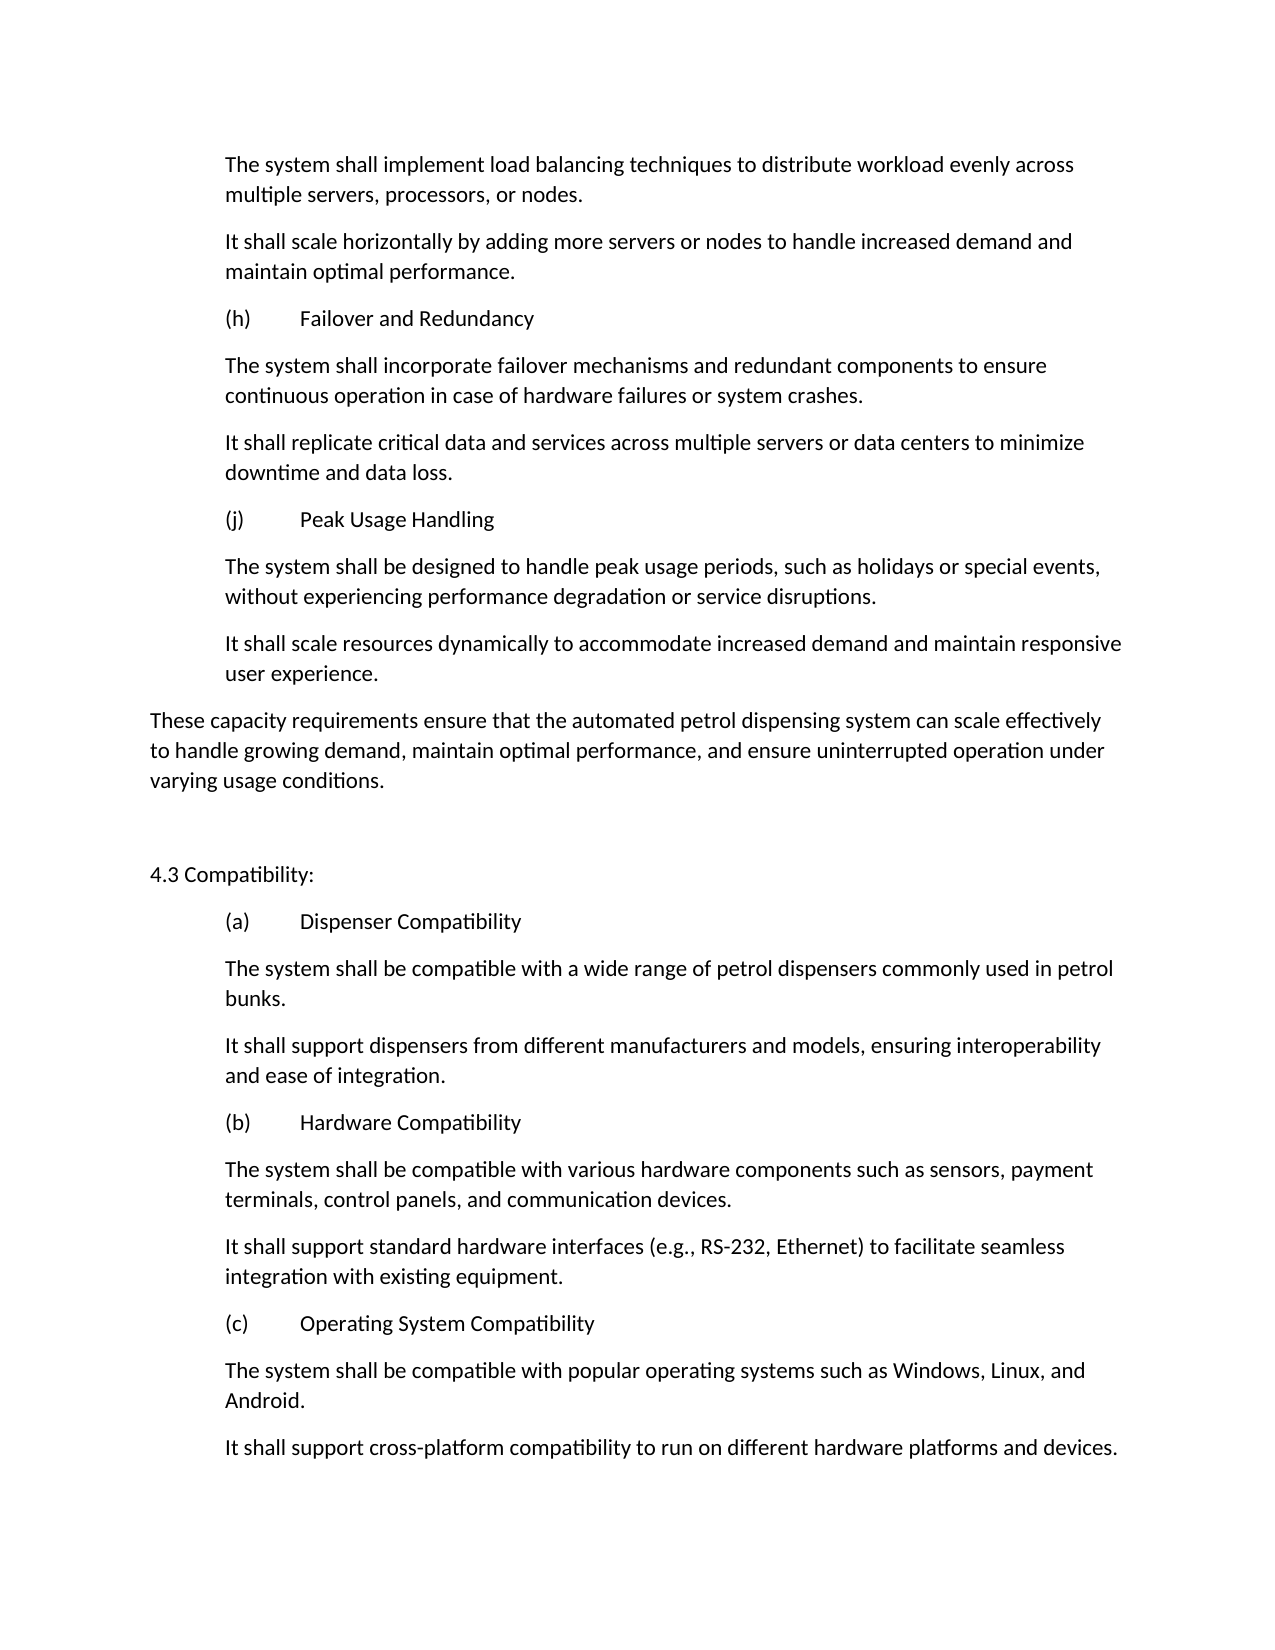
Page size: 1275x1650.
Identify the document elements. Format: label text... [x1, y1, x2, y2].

text It shall support cross-platform compatibility to run on different hardware platforms and devices. [225, 1433, 1125, 1461]
text 4.3 Compatibility: [150, 860, 1125, 888]
text The system shall be designed to handle peak usage periods, such as holidays or special events, without experiencing performance degradation or service disruptions. [225, 552, 1125, 610]
text It shall scale horizontally by adding more servers or nodes to handle increased demand and maintain optimal performance. [225, 227, 1125, 285]
text The system shall incorporate failover mechanisms and redundant components to ensure continuous operation in case of hardware failures or system crashes. [225, 351, 1125, 409]
text It shall scale resources dynamically to accommodate increased demand and maintain responsive user experience. [225, 629, 1125, 687]
text These capacity requirements ensure that the automated petrol dispensing system can scale effectively to handle growing demand, maintain optimal performance, and ensure uninterrupted operation under varying usage conditions. [150, 706, 1125, 795]
text The system shall be compatible with popular operating systems such as Windows, Linux, and Android. [225, 1356, 1125, 1414]
text It shall replicate critical data and services across multiple servers or data centers to minimize downtime and data loss. [225, 428, 1125, 486]
text (b) Hardware Compatibility [225, 1108, 1125, 1136]
text The system shall be compatible with various hardware components such as sensors, payment terminals, control panels, and communication devices. [225, 1155, 1125, 1213]
text It shall support dispensers from different manufacturers and models, ensuring interoperability and ease of integration. [225, 1031, 1125, 1089]
text (c) Operating System Compatibility [225, 1309, 1125, 1337]
text The system shall implement load balancing techniques to distribute workload evenly across multiple servers, processors, or nodes. [225, 150, 1125, 208]
text It shall support standard hardware interfaces (e.g., RS-232, Ethernet) to facilitate seamless integration with existing equipment. [225, 1232, 1125, 1291]
text The system shall be compatible with a wide range of petrol dispensers commonly used in petrol bunks. [225, 954, 1125, 1012]
text (h) Failover and Redundancy [225, 304, 1125, 332]
text (a) Dispenser Compatibility [225, 907, 1125, 935]
text (j) Peak Usage Handling [225, 505, 1125, 533]
